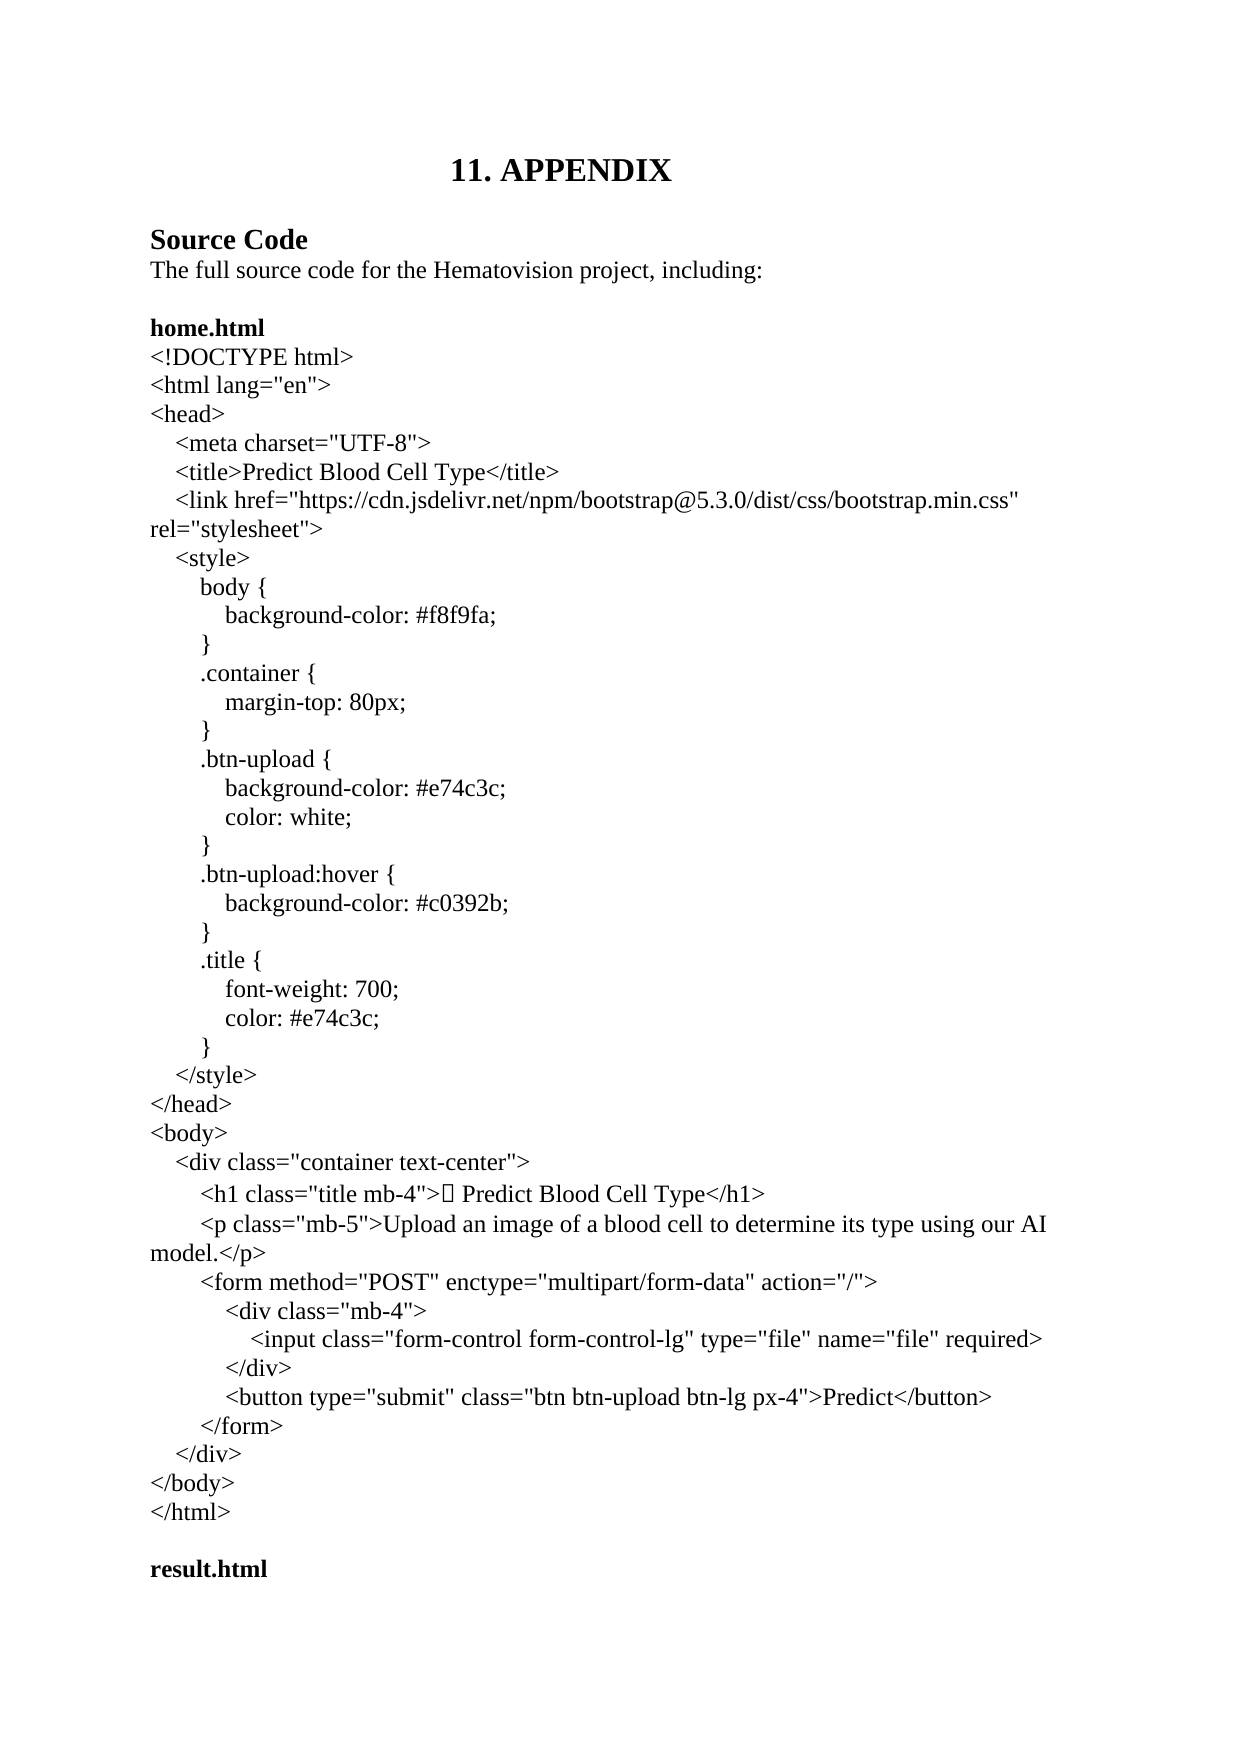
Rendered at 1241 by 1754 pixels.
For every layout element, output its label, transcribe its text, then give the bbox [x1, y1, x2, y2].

text <title>Predict Blood Cell Type</title> [150, 457, 1090, 485]
text color: #e74c3c; [150, 1003, 1090, 1032]
text .btn-upload { [150, 744, 1090, 773]
text <!DOCTYPE html> [150, 342, 1090, 370]
text } [150, 1032, 1090, 1060]
text <link href="https://cdn.jsdelivr.net/npm/bootstrap@5.3.0/dist/css/bootstrap.min.css" rel="stylesheet"> [150, 485, 1090, 543]
text background-color: #c0392b; [150, 888, 1090, 917]
text Source Code [150, 222, 1090, 255]
text } [150, 715, 1090, 744]
text color: white; [150, 802, 1090, 830]
text <div class="container text-center"> [150, 1147, 1090, 1175]
text margin-top: 80px; [150, 687, 1090, 715]
text } [150, 629, 1090, 658]
text background-color: #e74c3c; [150, 773, 1090, 802]
text </body> [150, 1468, 1090, 1497]
text The full source code for the Hematovision project, including: [150, 255, 1090, 284]
text } [150, 830, 1090, 859]
text </div> [150, 1439, 1090, 1468]
text <style> [150, 543, 1090, 572]
text font-weight: 700; [150, 974, 1090, 1003]
text <body> [150, 1118, 1090, 1147]
text <input class="form-control form-control-lg" type="file" name="file" required> [150, 1324, 1090, 1353]
text .container { [150, 658, 1090, 687]
text <meta charset="UTF-8"> [150, 428, 1090, 457]
text </form> [150, 1411, 1090, 1439]
text .title { [150, 945, 1090, 974]
text } [150, 917, 1090, 945]
text </html> [150, 1497, 1090, 1526]
text </style> [150, 1060, 1090, 1089]
text <html lang="en"> [150, 370, 1090, 399]
text .btn-upload:hover { [150, 859, 1090, 888]
text body { [150, 572, 1090, 600]
text <div class="mb-4"> [150, 1296, 1090, 1324]
text result.html [150, 1554, 1090, 1583]
text <form method="POST" enctype="multipart/form-data" action="/"> [150, 1267, 1090, 1296]
text <button type="submit" class="btn btn-upload btn-lg px-4">Predict</button> [150, 1382, 1090, 1411]
text 11. APPENDIX [375, 150, 1090, 188]
text background-color: #f8f9fa; [150, 600, 1090, 629]
text <head> [150, 399, 1090, 428]
text </head> [150, 1089, 1090, 1118]
text <h1 class="title mb-4">🔬 Predict Blood Cell Type</h1> [150, 1175, 1090, 1209]
text home.html [150, 313, 1090, 342]
text <p class="mb-5">Upload an image of a blood cell to determine its type using our AI model.</p> [150, 1209, 1090, 1267]
text </div> [150, 1353, 1090, 1382]
